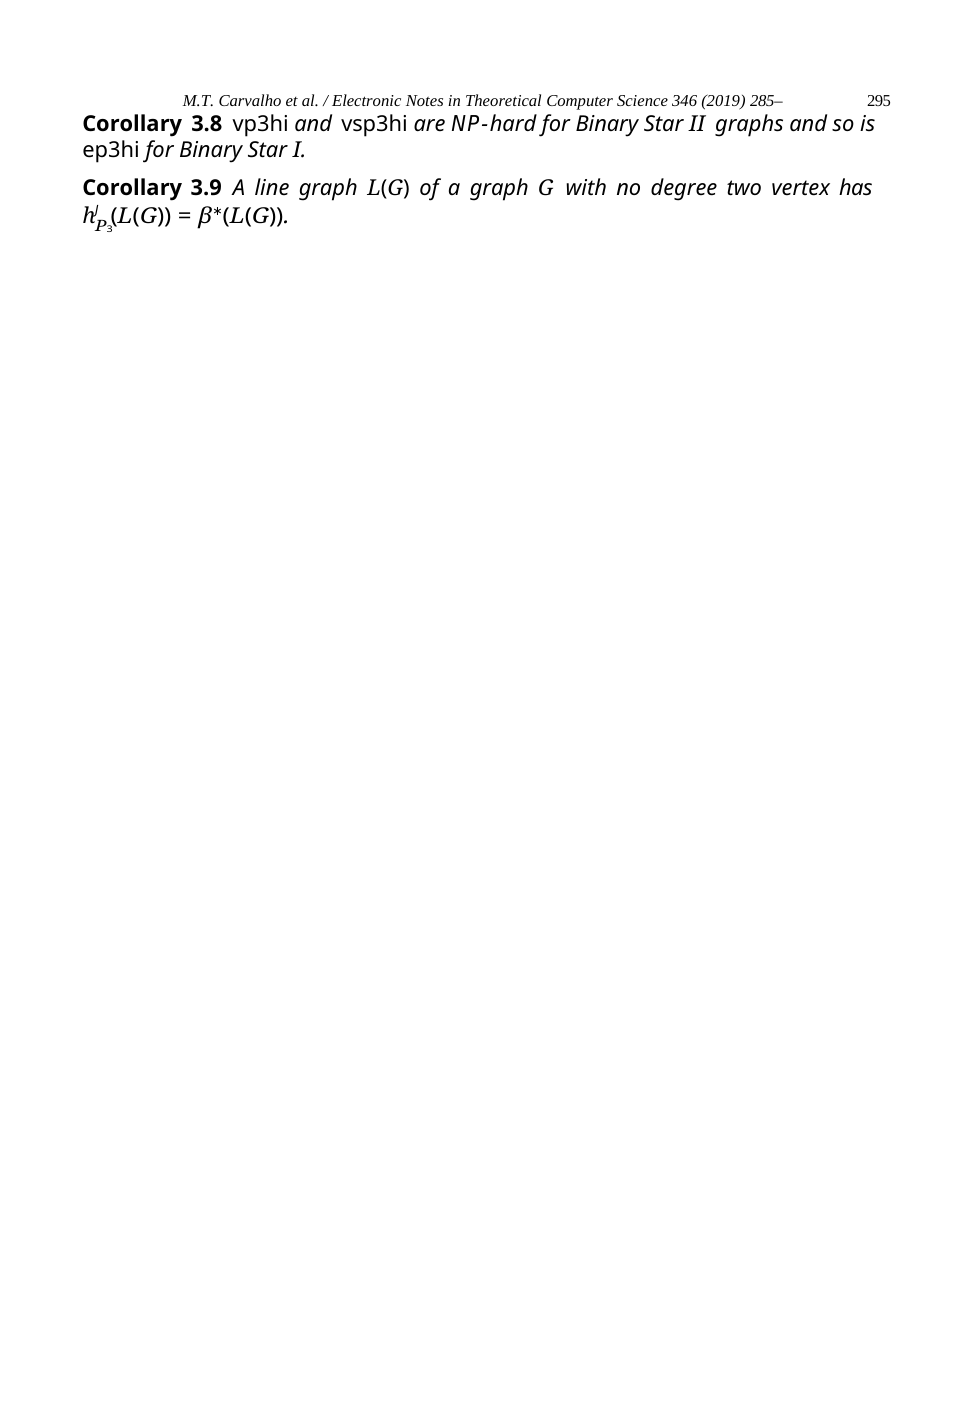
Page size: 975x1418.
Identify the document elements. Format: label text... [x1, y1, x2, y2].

text j (L(G)) = β∗(L(G)). [95, 202, 912, 229]
text Corollary 3.8 vp3hi and vsp3hi are NP-hard for Binary Star II graphs and so is ep3hi for Binary Star I. [82, 110, 881, 164]
text Corollary 3.9 A line graph L(G) of a graph G with no degree two vertex has [82, 172, 912, 202]
